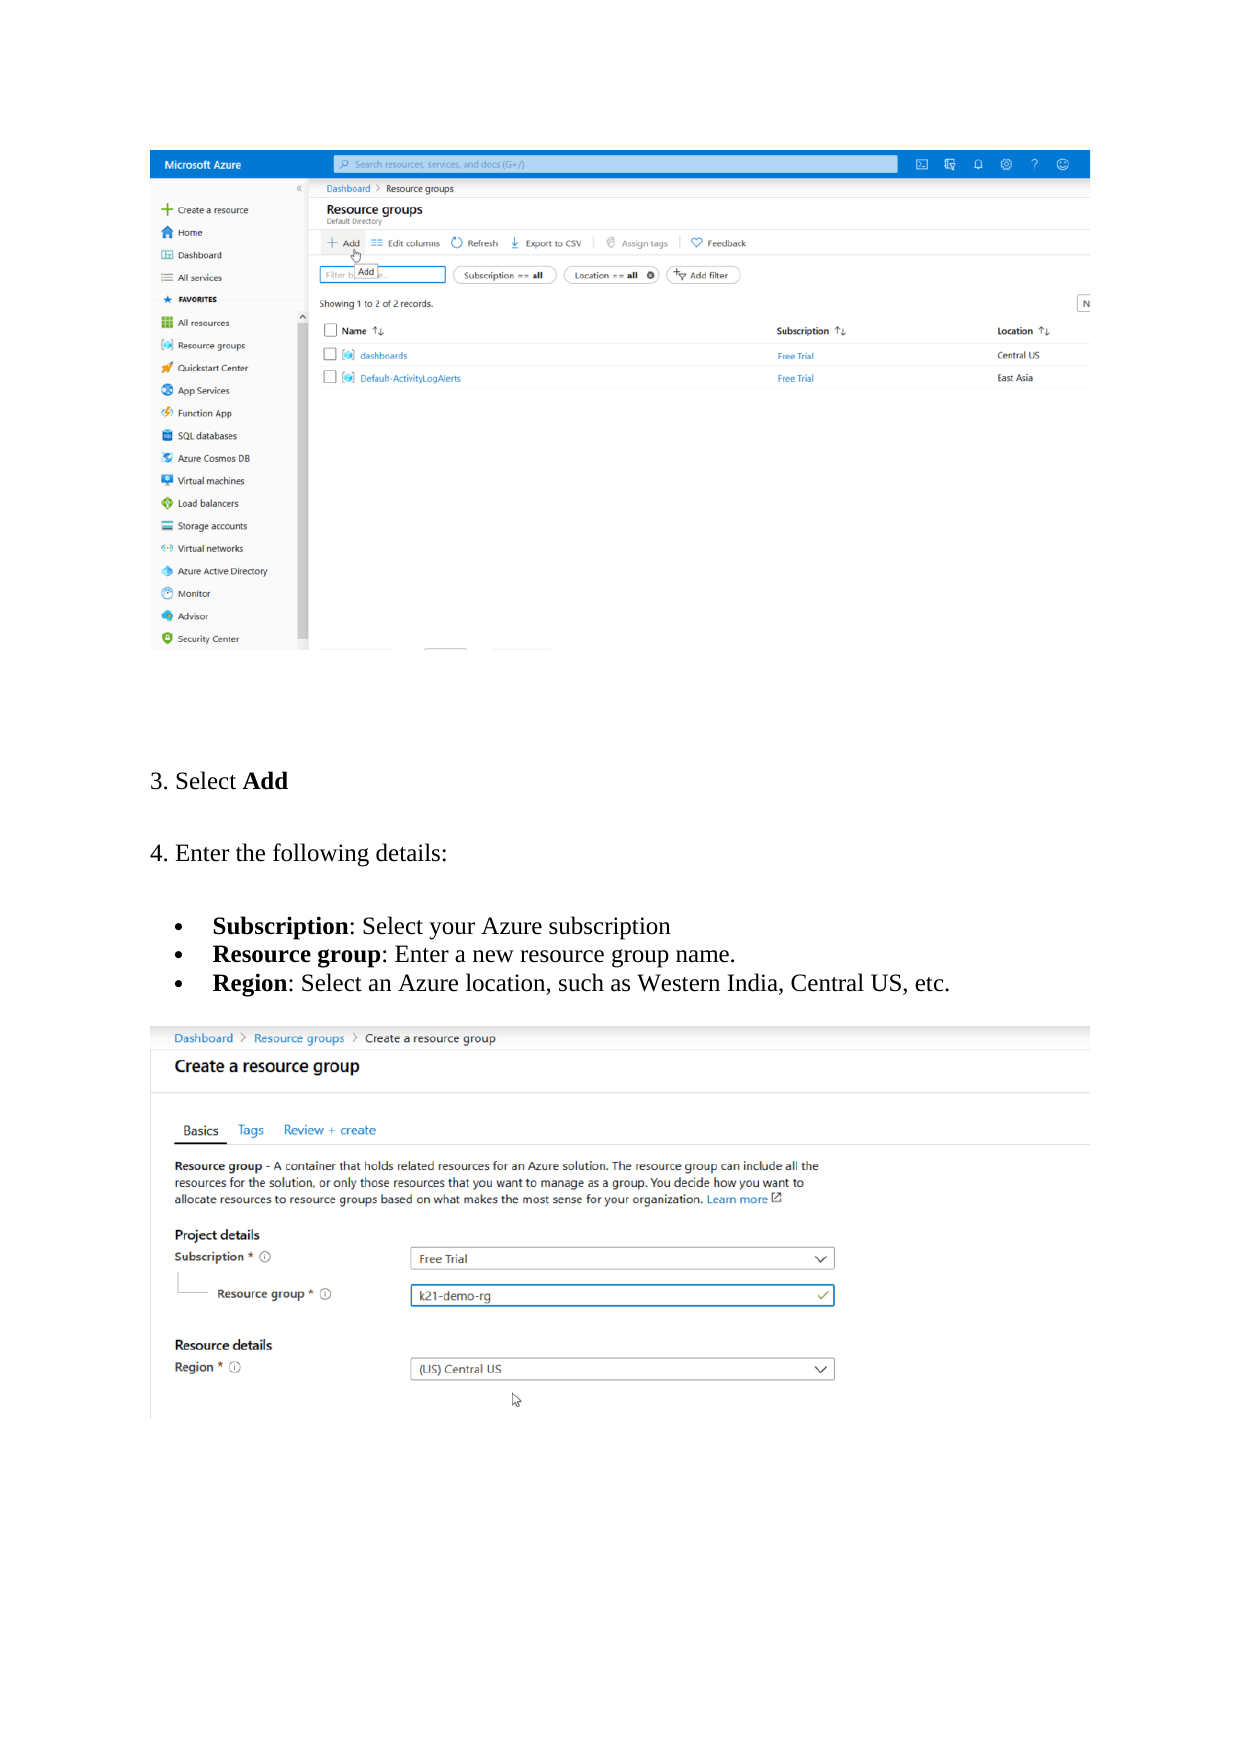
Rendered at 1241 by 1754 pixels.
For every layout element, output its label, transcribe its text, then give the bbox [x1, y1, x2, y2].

text 3. Select Add [150, 766, 1090, 794]
picture [150, 150, 1091, 650]
list Region: Select an Azure location, such as Western India, Central US, etc. [175, 968, 1090, 997]
list Subscription: Select your Azure subscription [175, 911, 1090, 939]
list Resource group: Enter a new resource group name. [175, 939, 1090, 968]
text 4. Enter the following details: [150, 838, 1090, 867]
picture [150, 1026, 1091, 1419]
